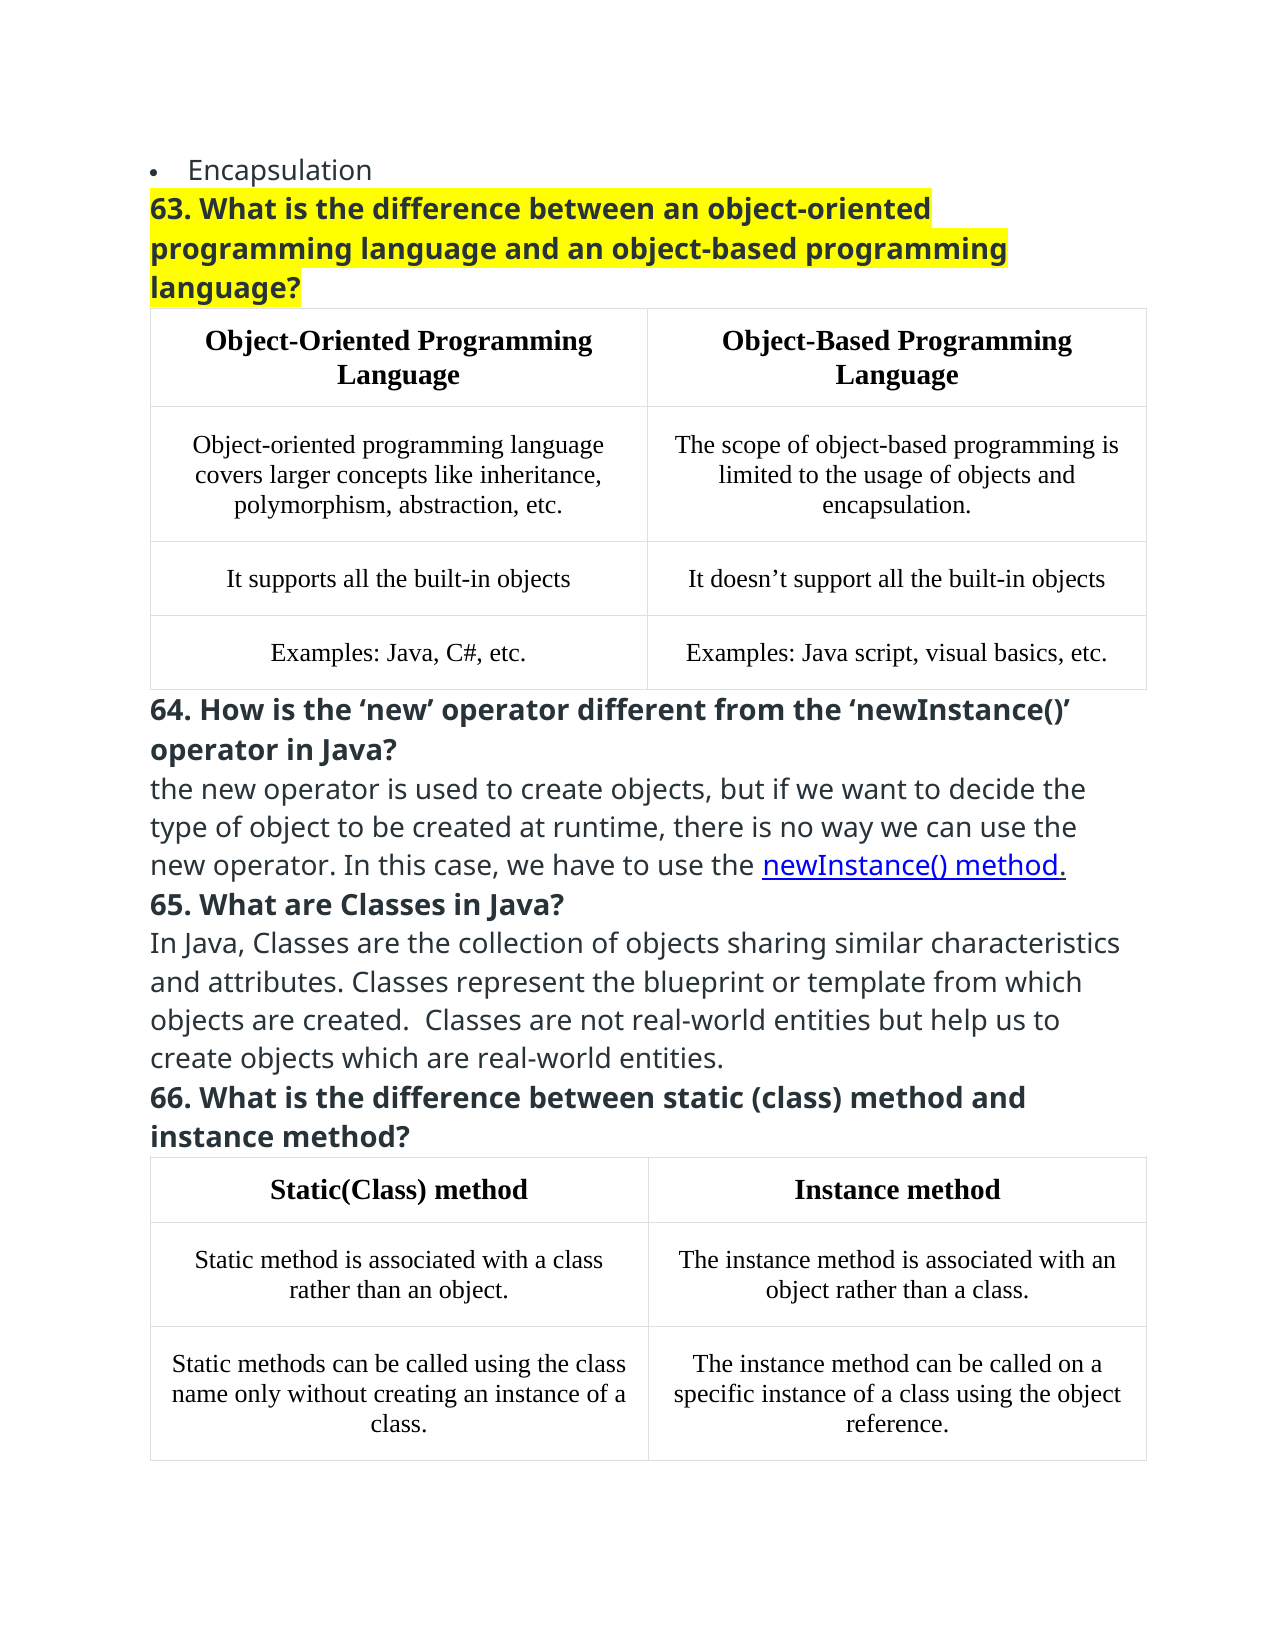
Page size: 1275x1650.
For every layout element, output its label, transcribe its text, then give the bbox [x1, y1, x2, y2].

text 63. What is the difference between an object-oriented programming language and an object-based programming language? [301, 188, 1125, 307]
table_cell The instance method can be called on a specific instance of a class using the object reference. [649, 1327, 1146, 1460]
table_cell It supports all the built-in objects [151, 542, 647, 615]
table_header Instance method [649, 1158, 1146, 1222]
text the new operator is used to create objects, but if we want to decide the type of object to be created at runtime, there is no way we can use the new operator. In this case, we have to use the newInstance() method. [150, 769, 1125, 884]
text 65. What are Classes in Java? [150, 884, 1125, 924]
text 64. How is the ‘new’ operator different from the ‘newInstance()’ operator in Java? [150, 690, 1125, 769]
table_cell Static methods can be called using the class name only without creating an instance of a class. [151, 1327, 648, 1460]
table_cell The scope of object-based programming is limited to the usage of objects and encapsulation. [648, 407, 1146, 541]
text 66. What is the difference between static (class) method and instance method? [150, 1077, 1125, 1156]
table_header Static(Class) method [151, 1158, 648, 1222]
text In Java, Classes are the collection of objects sharing similar characteristics and attributes. Classes represent the blueprint or template from which objects are created. Classes are not real-world entities but help us to create objects which are real-world entities. [150, 924, 1125, 1077]
table_cell Examples: Java script, visual basics, etc. [648, 616, 1146, 689]
table_header Object-Oriented Programming Language [151, 309, 647, 406]
table_cell Static method is associated with a class rather than an object. [151, 1223, 648, 1326]
table_cell Object-oriented programming language covers larger concepts like inheritance, polymorphism, abstraction, etc. [151, 407, 647, 541]
table_header Object-Based Programming Language [648, 309, 1146, 406]
table_cell Examples: Java, C#, etc. [151, 616, 647, 689]
table_cell The instance method is associated with an object rather than a class. [649, 1223, 1146, 1326]
table_cell It doesn’t support all the built-in objects [648, 542, 1146, 615]
list Encapsulation [150, 150, 1125, 188]
